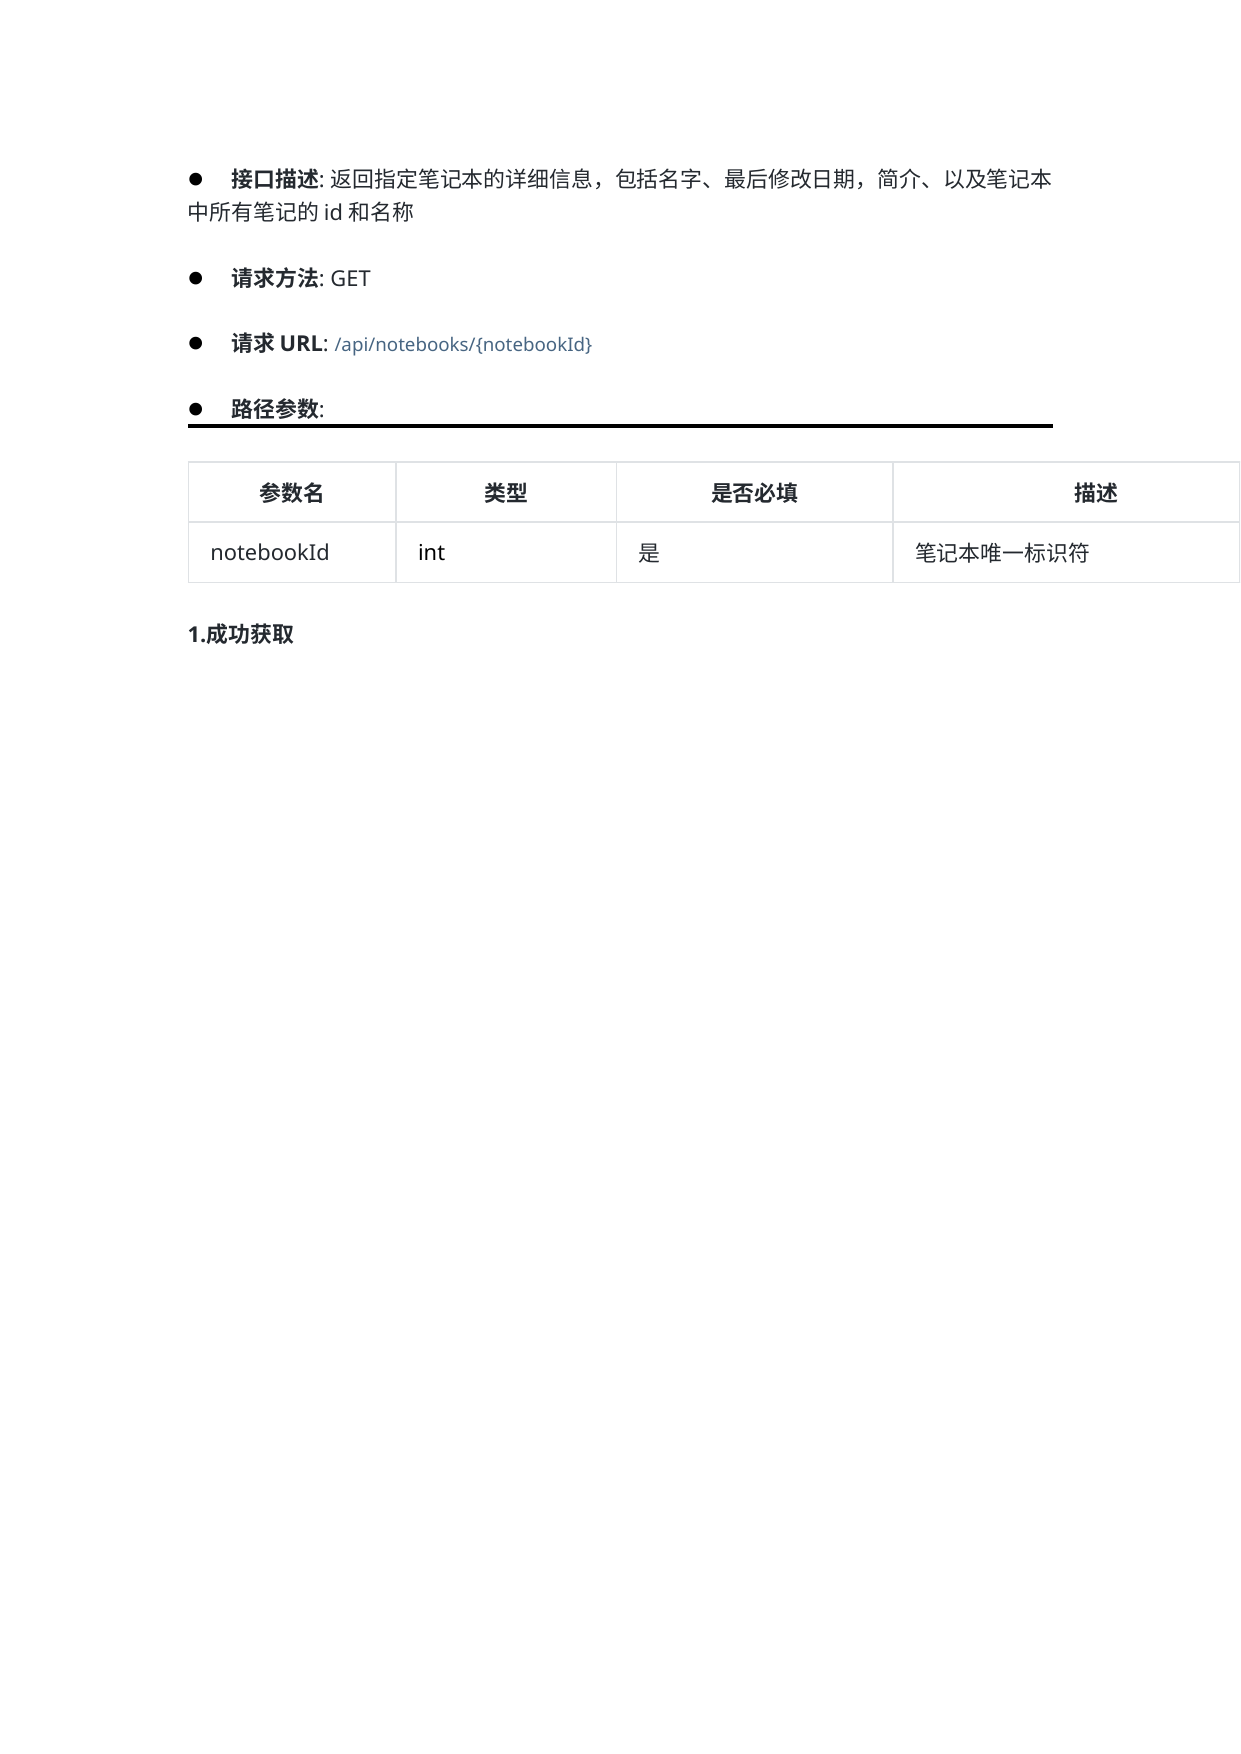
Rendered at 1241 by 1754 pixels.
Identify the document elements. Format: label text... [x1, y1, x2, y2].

table_header 参数名 [189, 463, 395, 521]
table_header 类型 [397, 463, 616, 521]
table_cell 是 [617, 523, 892, 582]
table_cell int [397, 523, 616, 582]
table_header 描述 [894, 463, 1239, 521]
table_cell 笔记本唯一标识符 [894, 523, 1239, 582]
list 请求方法: GET [187, 260, 1053, 293]
list 接口描述: 返回指定笔记本的详细信息，包括名字、最后修改日期，简介、以及笔记本中所有笔记的 id 和名称 [187, 162, 1053, 227]
list 请求URL: /api/notebooks/{notebookId} [187, 326, 1053, 359]
table_header 是否必填 [617, 463, 892, 521]
list 路径参数: [187, 392, 1053, 428]
table_cell notebookId [189, 523, 395, 582]
text 1.成功获取 [187, 616, 1053, 649]
